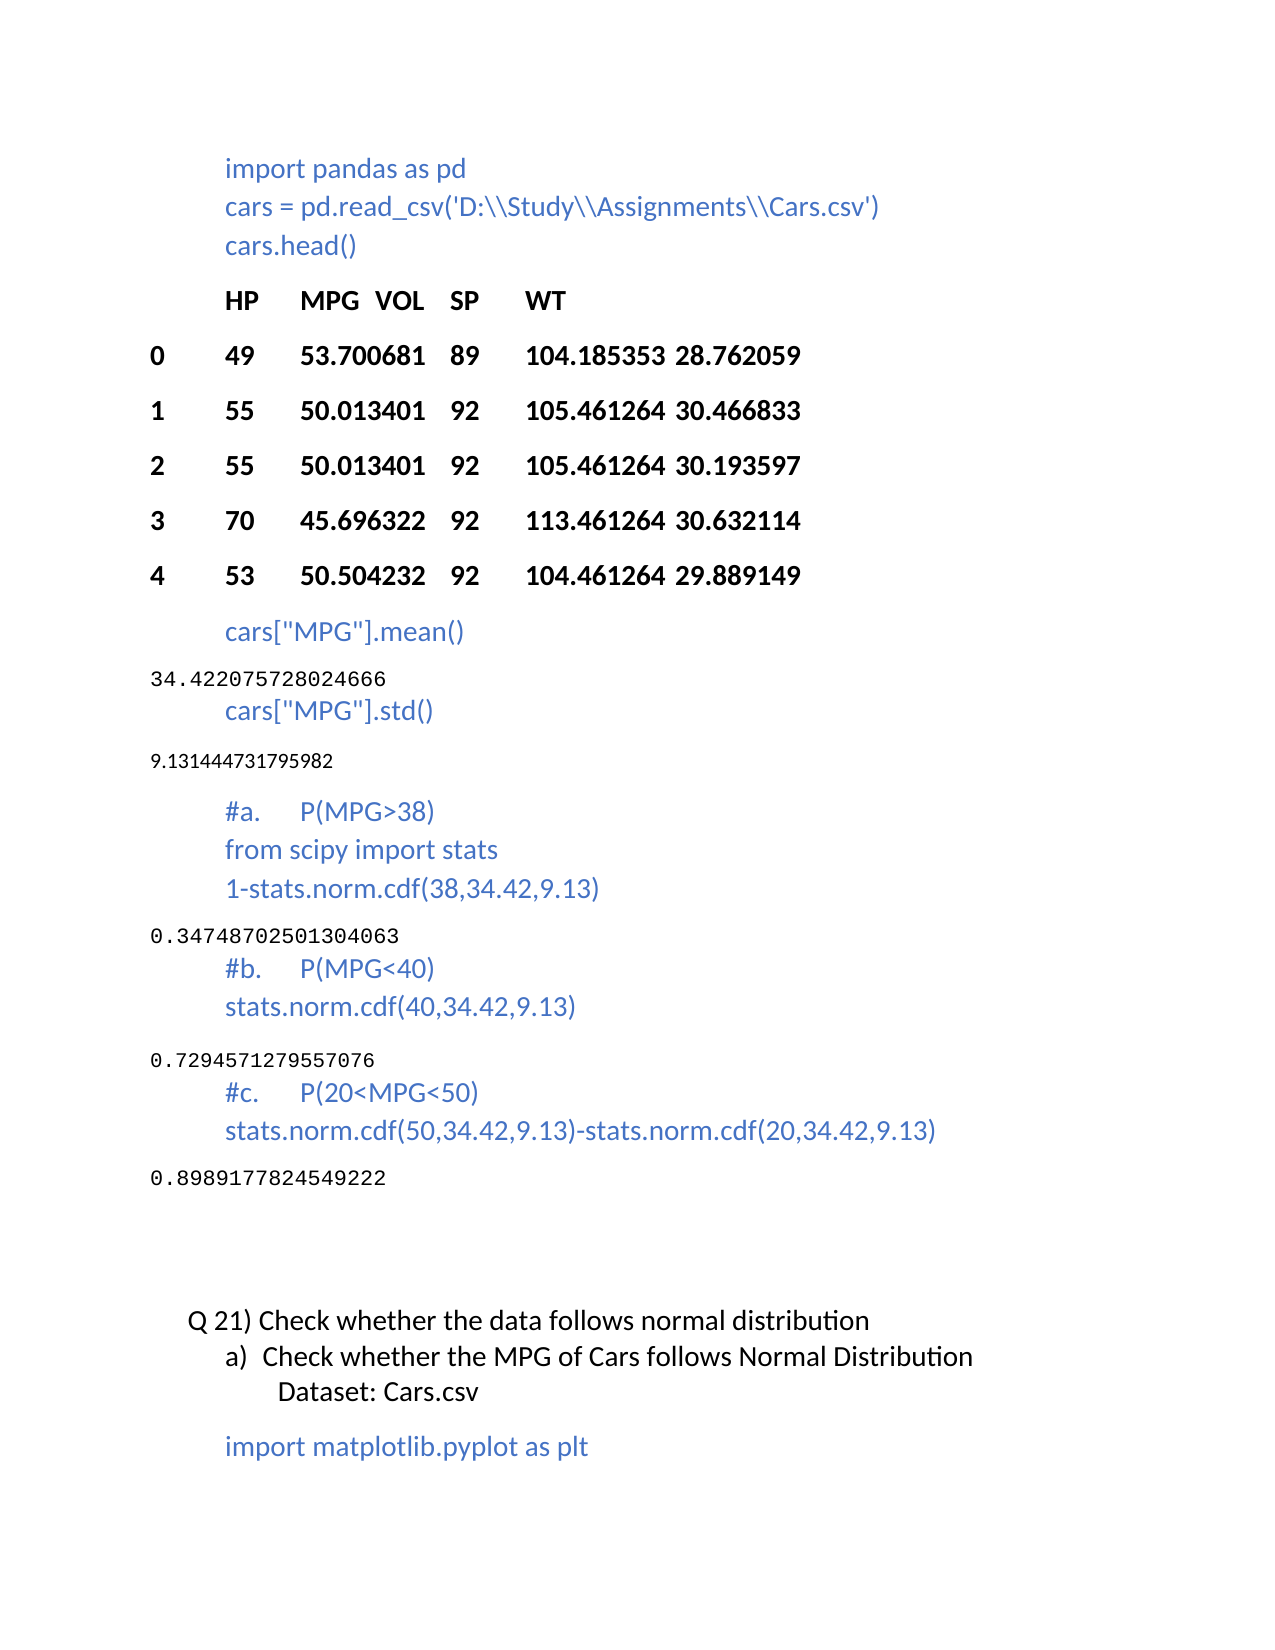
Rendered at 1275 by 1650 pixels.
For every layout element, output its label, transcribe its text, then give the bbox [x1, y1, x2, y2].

text HP MPG VOL SP WT [150, 282, 1125, 318]
text Dataset: Cars.csv [225, 1373, 1125, 1409]
text 1 55 50.013401 92 105.461264 30.466833 [150, 392, 1125, 428]
text 0.34748702501304063 [150, 925, 1125, 950]
list cars.head() [225, 227, 1125, 262]
list import pandas as pd [225, 150, 1125, 186]
text 0.7294571279557076 [150, 1043, 1125, 1074]
text Q 21) Check whether the data follows normal distribution [187, 1302, 1125, 1338]
list import matplotlib.pyplot as plt [225, 1428, 1125, 1464]
text 34.422075728024666 [150, 668, 1125, 692]
text 0.8989177824549222 [150, 1167, 1125, 1192]
text 9.131444731795982 [150, 748, 1125, 774]
text 3 70 45.696322 92 113.461264 30.632114 [150, 502, 1125, 538]
list Check whether the MPG of Cars follows Normal Distribution [225, 1338, 1125, 1373]
text 2 55 50.013401 92 105.461264 30.193597 [150, 447, 1125, 483]
list from scipy import stats [225, 831, 1125, 867]
text 0 49 53.700681 89 104.185353 28.762059 [150, 337, 1125, 373]
list cars["MPG"].mean() [225, 613, 1125, 648]
list 1-stats.norm.cdf(38,34.42,9.13) [225, 870, 1125, 906]
list #b. P(MPG<40) [225, 950, 1125, 985]
list #c. P(20<MPG<50) [225, 1074, 1125, 1109]
list cars = pd.read_csv('D:\\Study\\Assignments\\Cars.csv') [225, 188, 1125, 224]
list stats.norm.cdf(50,34.42,9.13)-stats.norm.cdf(20,34.42,9.13) [225, 1112, 1125, 1148]
list cars["MPG"].std() [225, 692, 1125, 728]
list #a. P(MPG>38) [225, 793, 1125, 829]
text 4 53 50.504232 92 104.461264 29.889149 [150, 557, 1125, 593]
list stats.norm.cdf(40,34.42,9.13) [225, 988, 1125, 1024]
